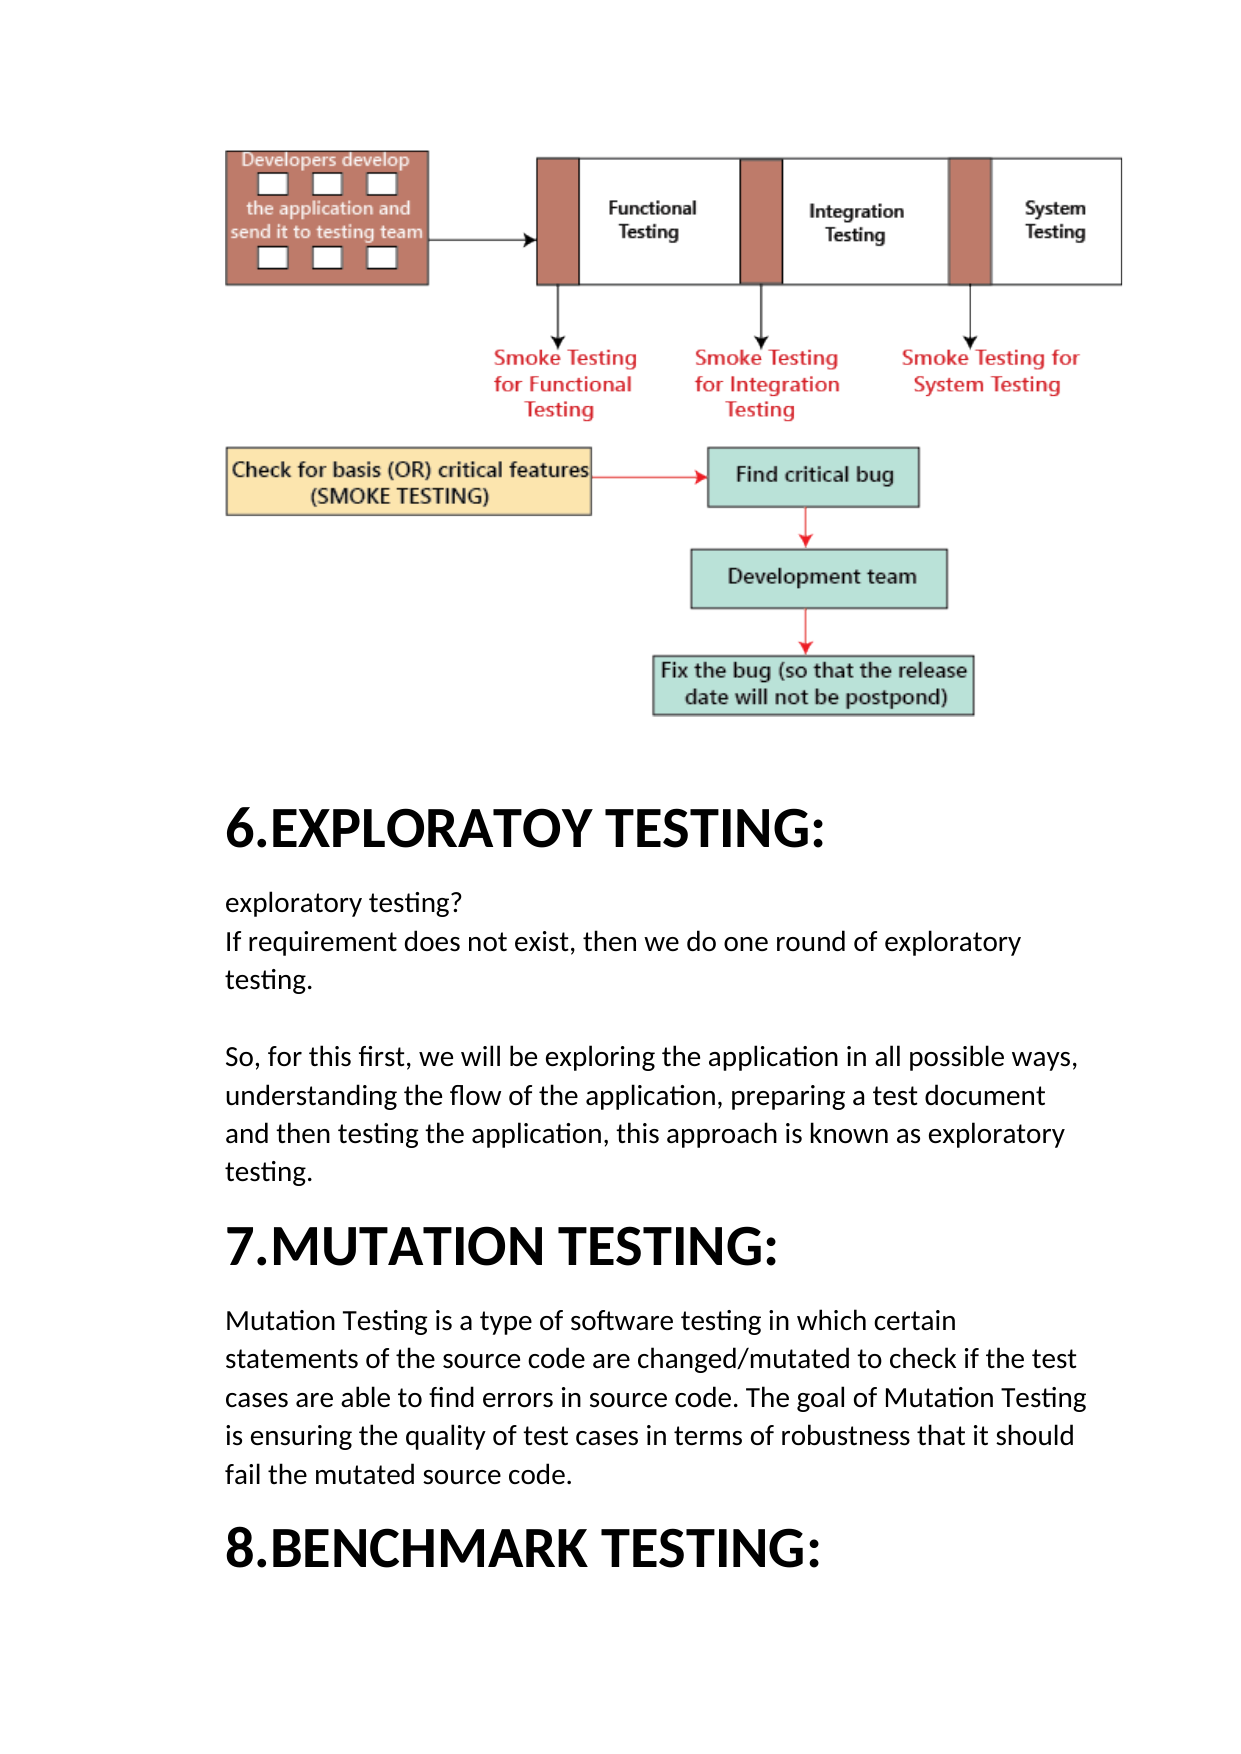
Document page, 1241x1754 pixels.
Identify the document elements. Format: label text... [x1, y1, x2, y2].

text Mutation Testing is a type of software testing in which certain statements of the source code are changed/mutated to check if the test cases are able to find errors in source code. The goal of Mutation Testing is ensuring the quality of test cases in terms of robustness that it should fail the mutated source code. [225, 1302, 1090, 1492]
text 8.BENCHMARK TESTING: [225, 1511, 1090, 1582]
text exploratory testing? If requirement does not exist, then we do one round of exploratory testing. So, for this first, we will be exploring the application in all possible ways, understanding the flow of the application, preparing a test document and then testing the application, this approach is known as exploratory testing. [225, 884, 1090, 1189]
text 6.EXPLORATOY TESTING: [225, 791, 1090, 862]
picture [225, 446, 976, 717]
text 7.MUTATION TESTING: [225, 1209, 1090, 1280]
picture [225, 150, 1123, 428]
